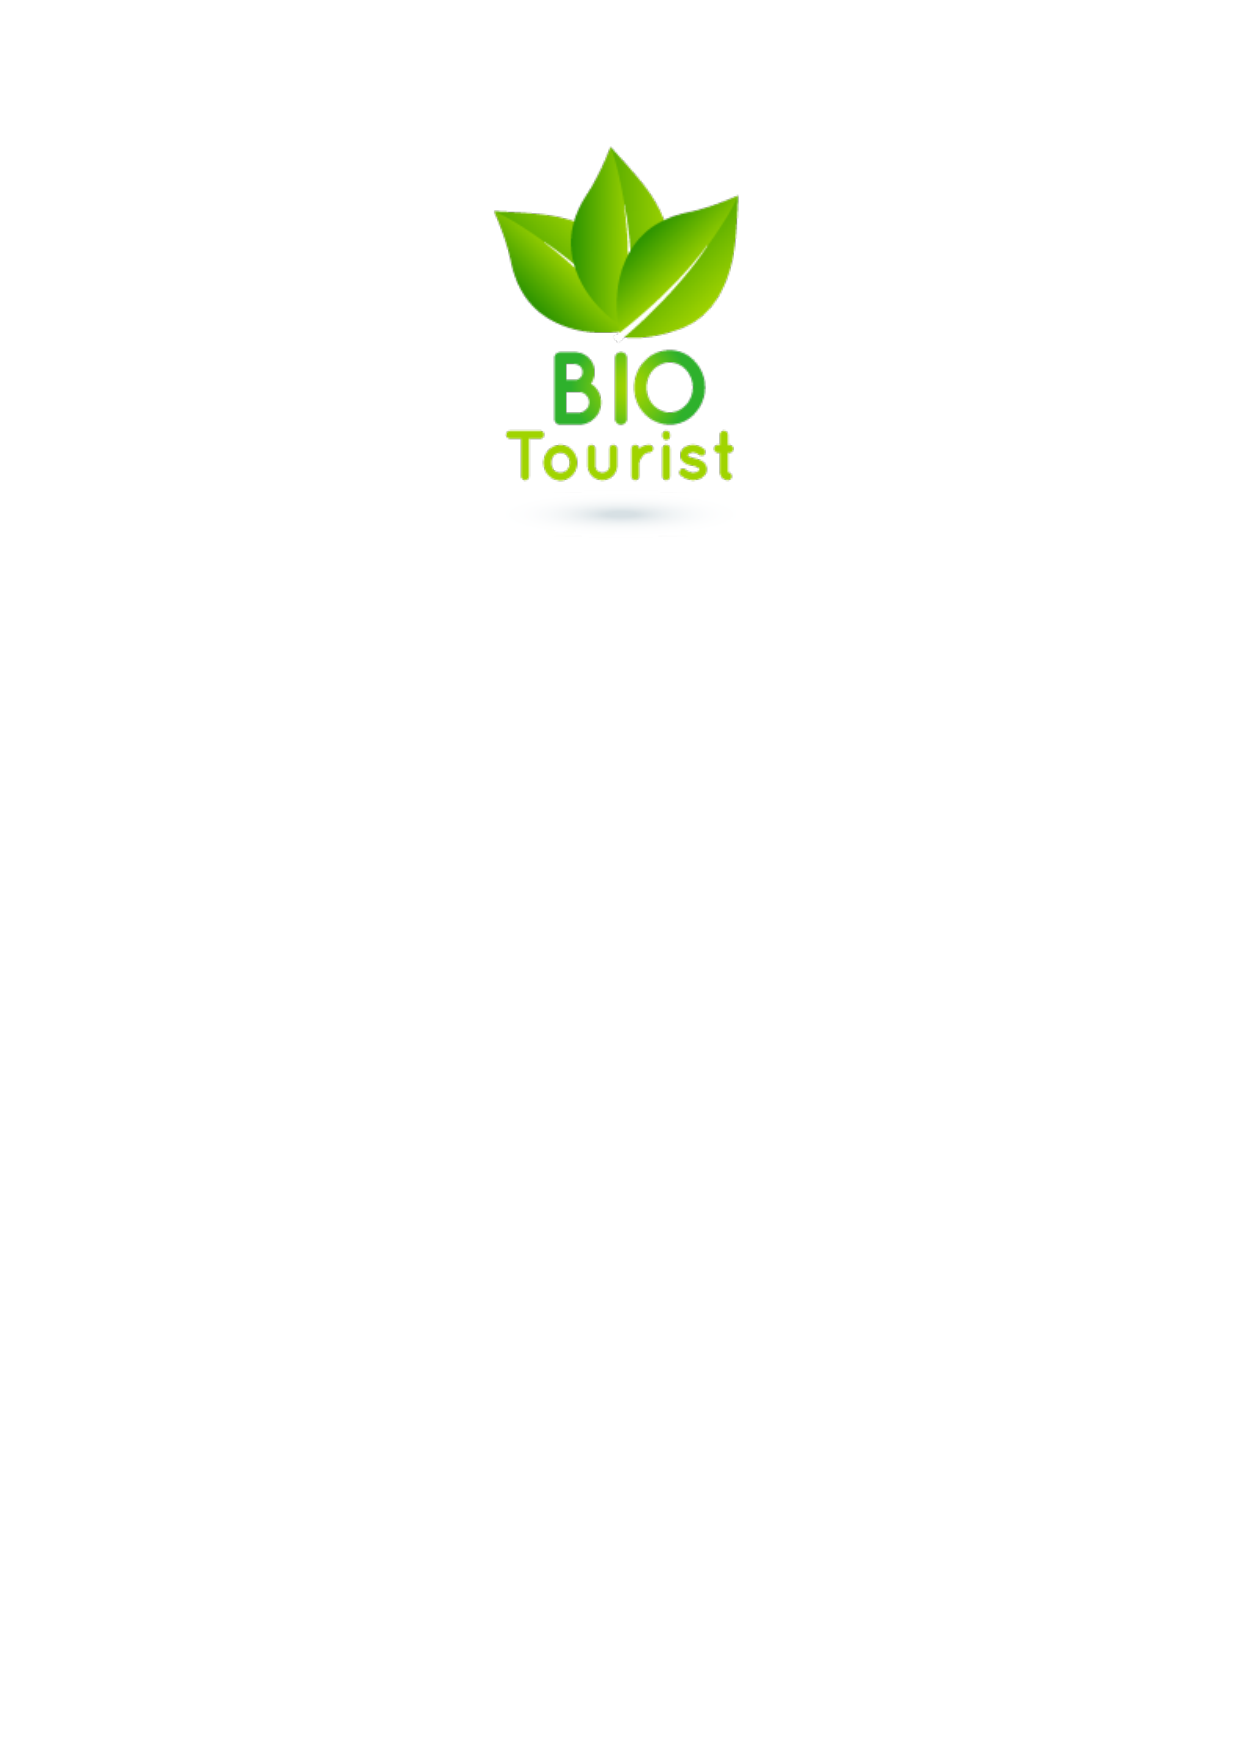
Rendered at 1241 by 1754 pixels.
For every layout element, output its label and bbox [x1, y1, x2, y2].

picture [399, 120, 842, 563]
